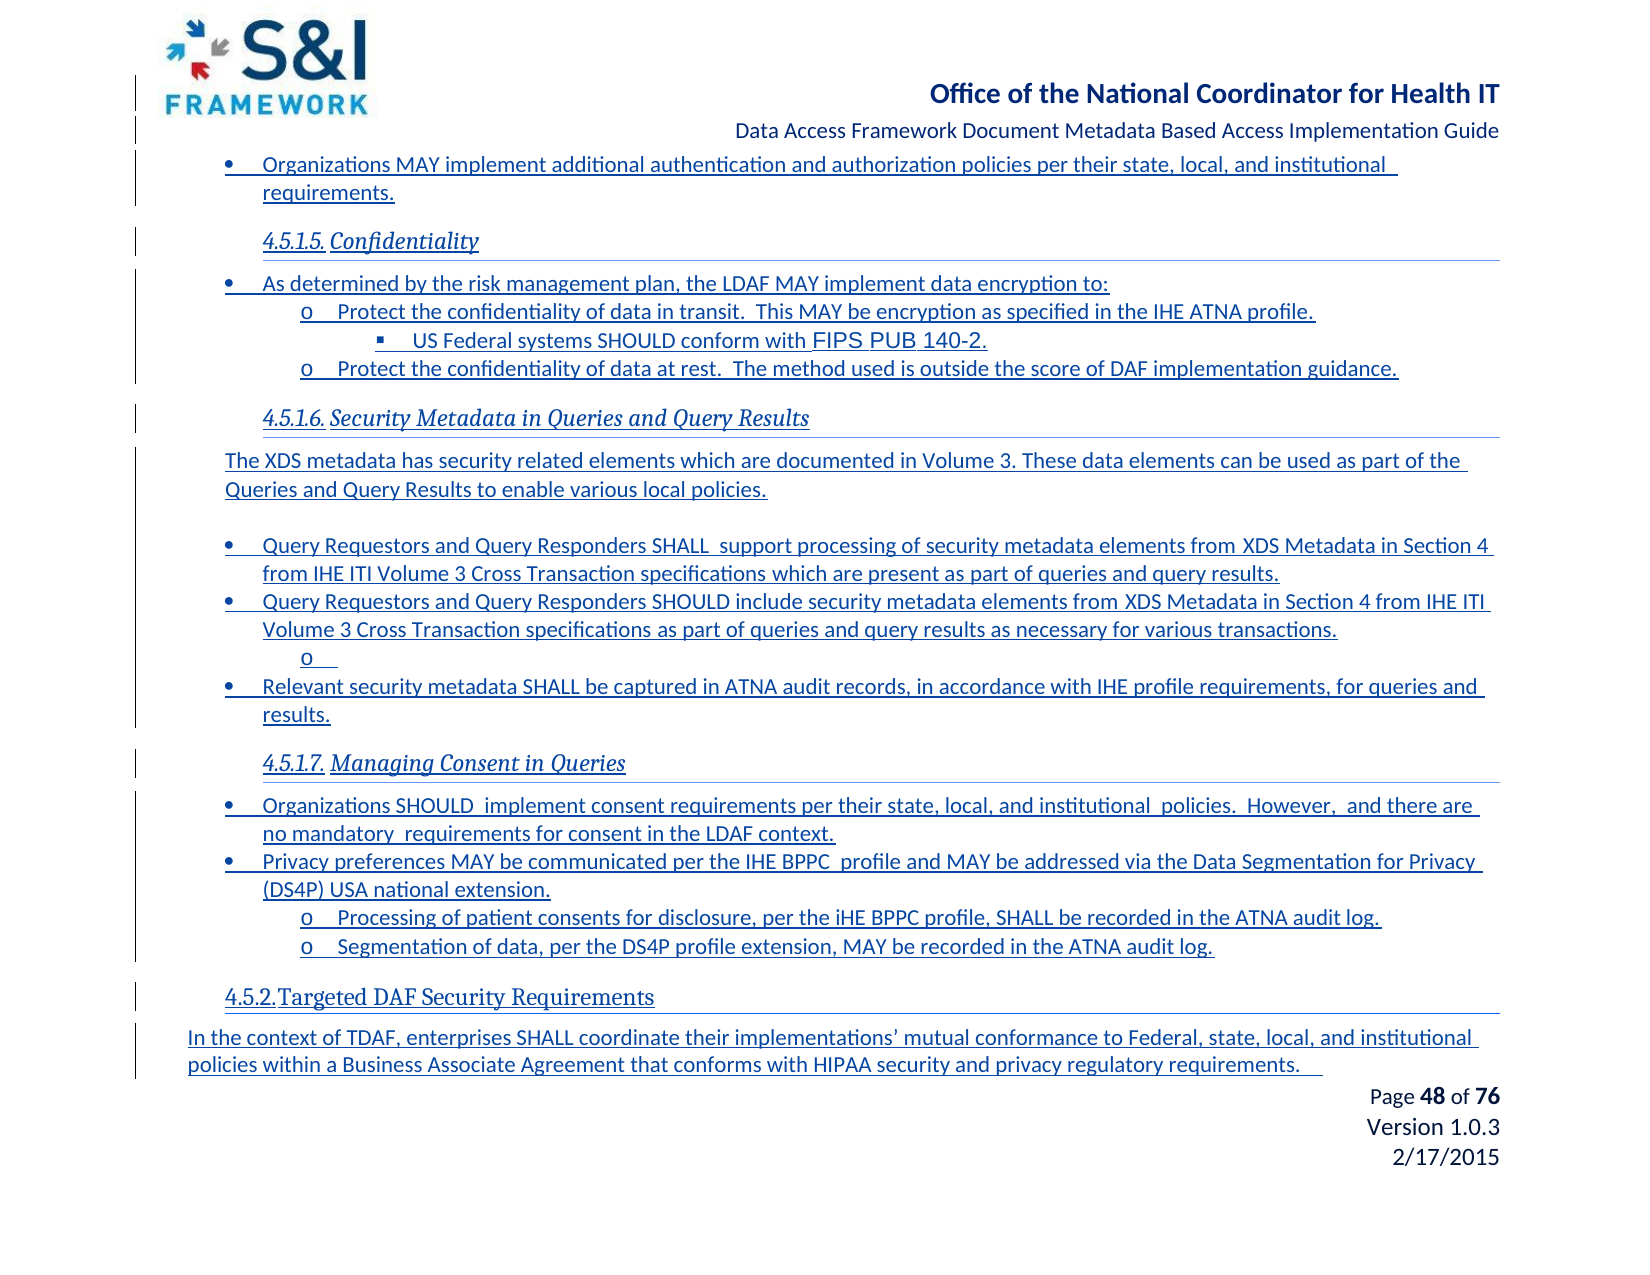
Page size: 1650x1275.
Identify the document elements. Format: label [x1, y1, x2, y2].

picture [157, 5, 380, 126]
